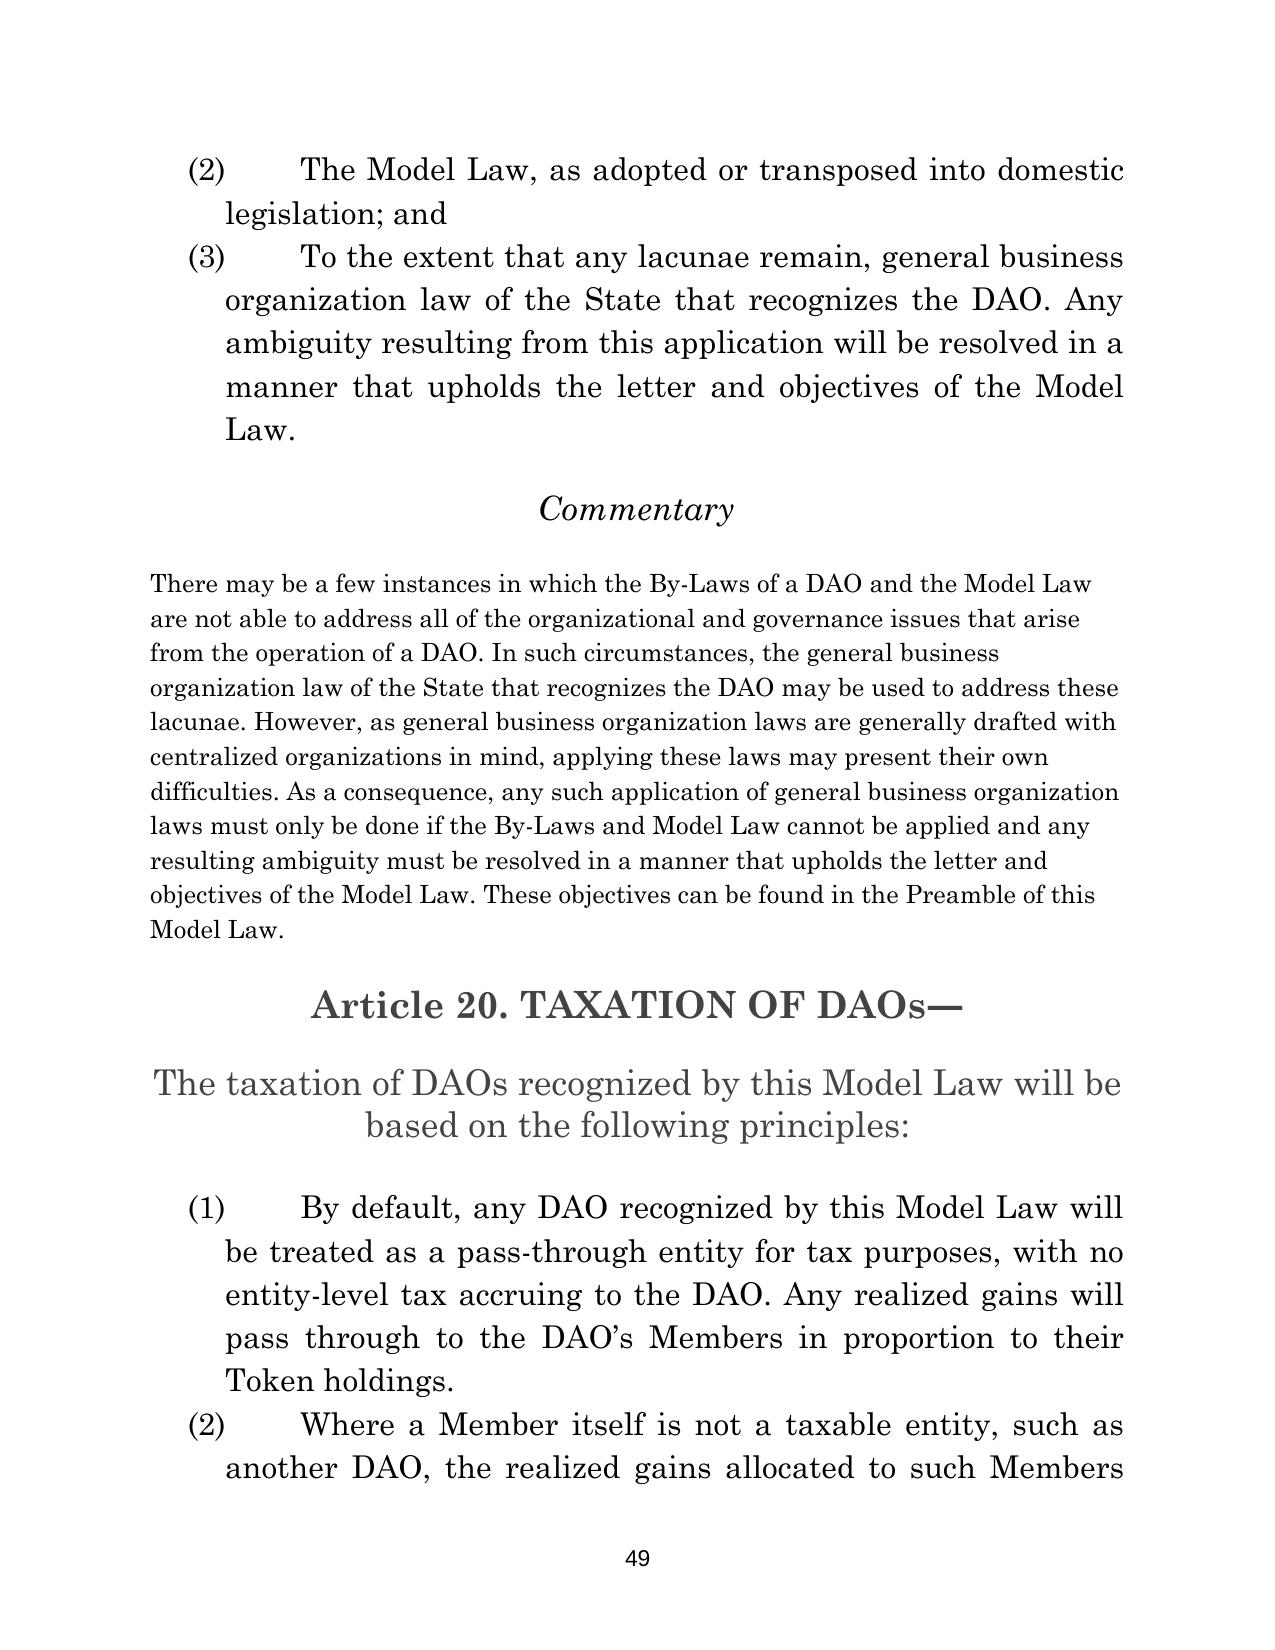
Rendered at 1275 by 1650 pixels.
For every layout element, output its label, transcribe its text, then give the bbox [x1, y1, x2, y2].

text Commentary [150, 487, 1125, 527]
subtitle The taxation of DAOs recognized by this Model Law will be based on the following principles: [150, 1060, 1125, 1145]
list The Model Law, as adopted or transposed into domestic legislation; and [187, 150, 1125, 231]
subtitle Article 20. TAXATION OF DAOs― [150, 982, 1125, 1027]
list By default, any DAO recognized by this Model Law will be treated as a pass-through entity for tax purposes, with no entity-level tax accruing to the DAO. Any realized gains will pass through to the DAO’s Members in proportion to their Token holdings. [187, 1188, 1125, 1399]
list To the extent that any lacunae remain, general business organization law of the State that recognizes the DAO. Any ambiguity resulting from this application will be resolved in a manner that upholds the letter and objectives of the Model Law. [187, 236, 1125, 447]
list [187, 1404, 1125, 1485]
text There may be a few instances in which the By-Laws of a DAO and the Model Law are not able to address all of the organizational and governance issues that arise from the operation of a DAO. In such circumstances, the general business organization law of the State that recognizes the DAO may be used to address these lacunae. However, as general business organization laws are generally drafted with centralized organizations in mind, applying these laws may present their own difficulties. As a consequence, any such application of general business organization laws must only be done if the By-Laws and Model Law cannot be applied and any resulting ambiguity must be resolved in a manner that upholds the letter and objectives of the Model Law. These objectives can be found in the Preamble of this Model Law. [150, 568, 1125, 944]
